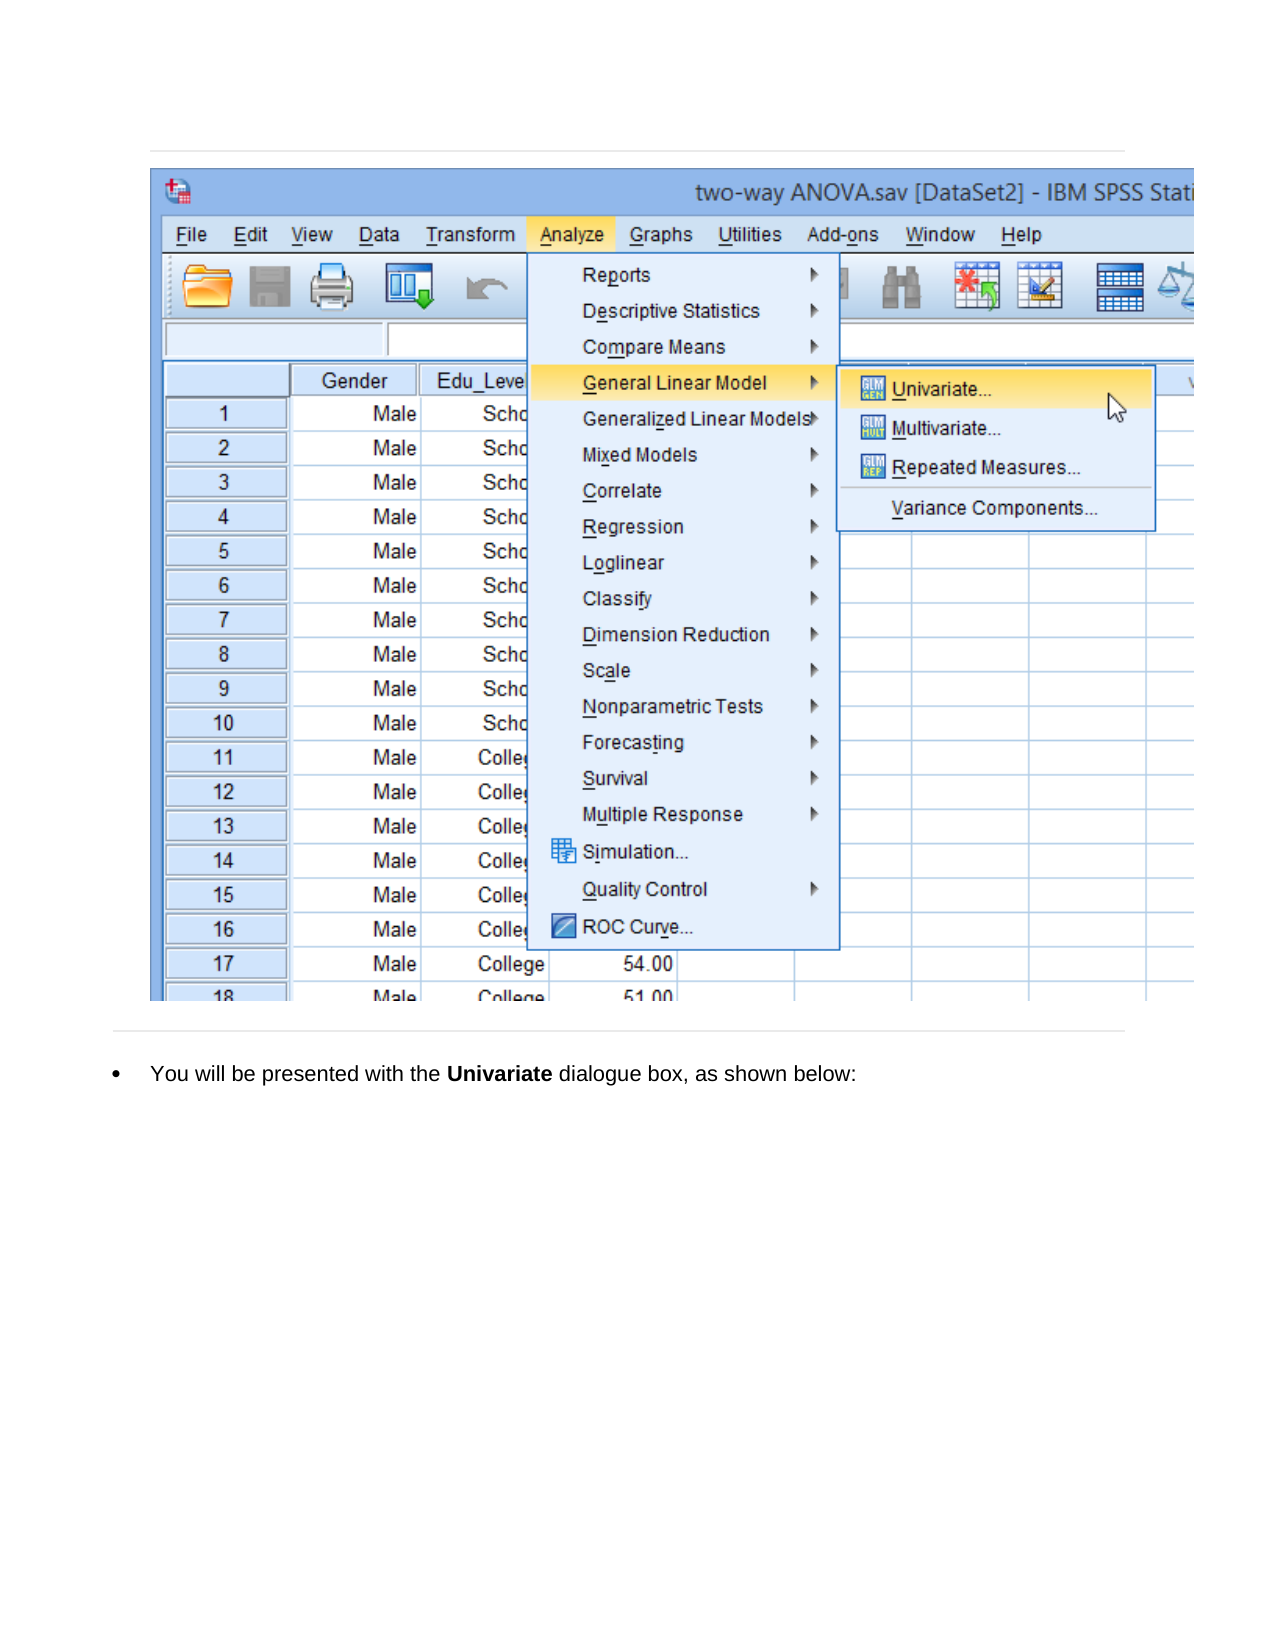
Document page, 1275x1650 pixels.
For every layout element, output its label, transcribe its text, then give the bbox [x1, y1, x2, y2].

list You will be presented with the Univariate dialogue box, as shown below: [112, 1031, 1125, 1086]
picture [150, 168, 1194, 1001]
